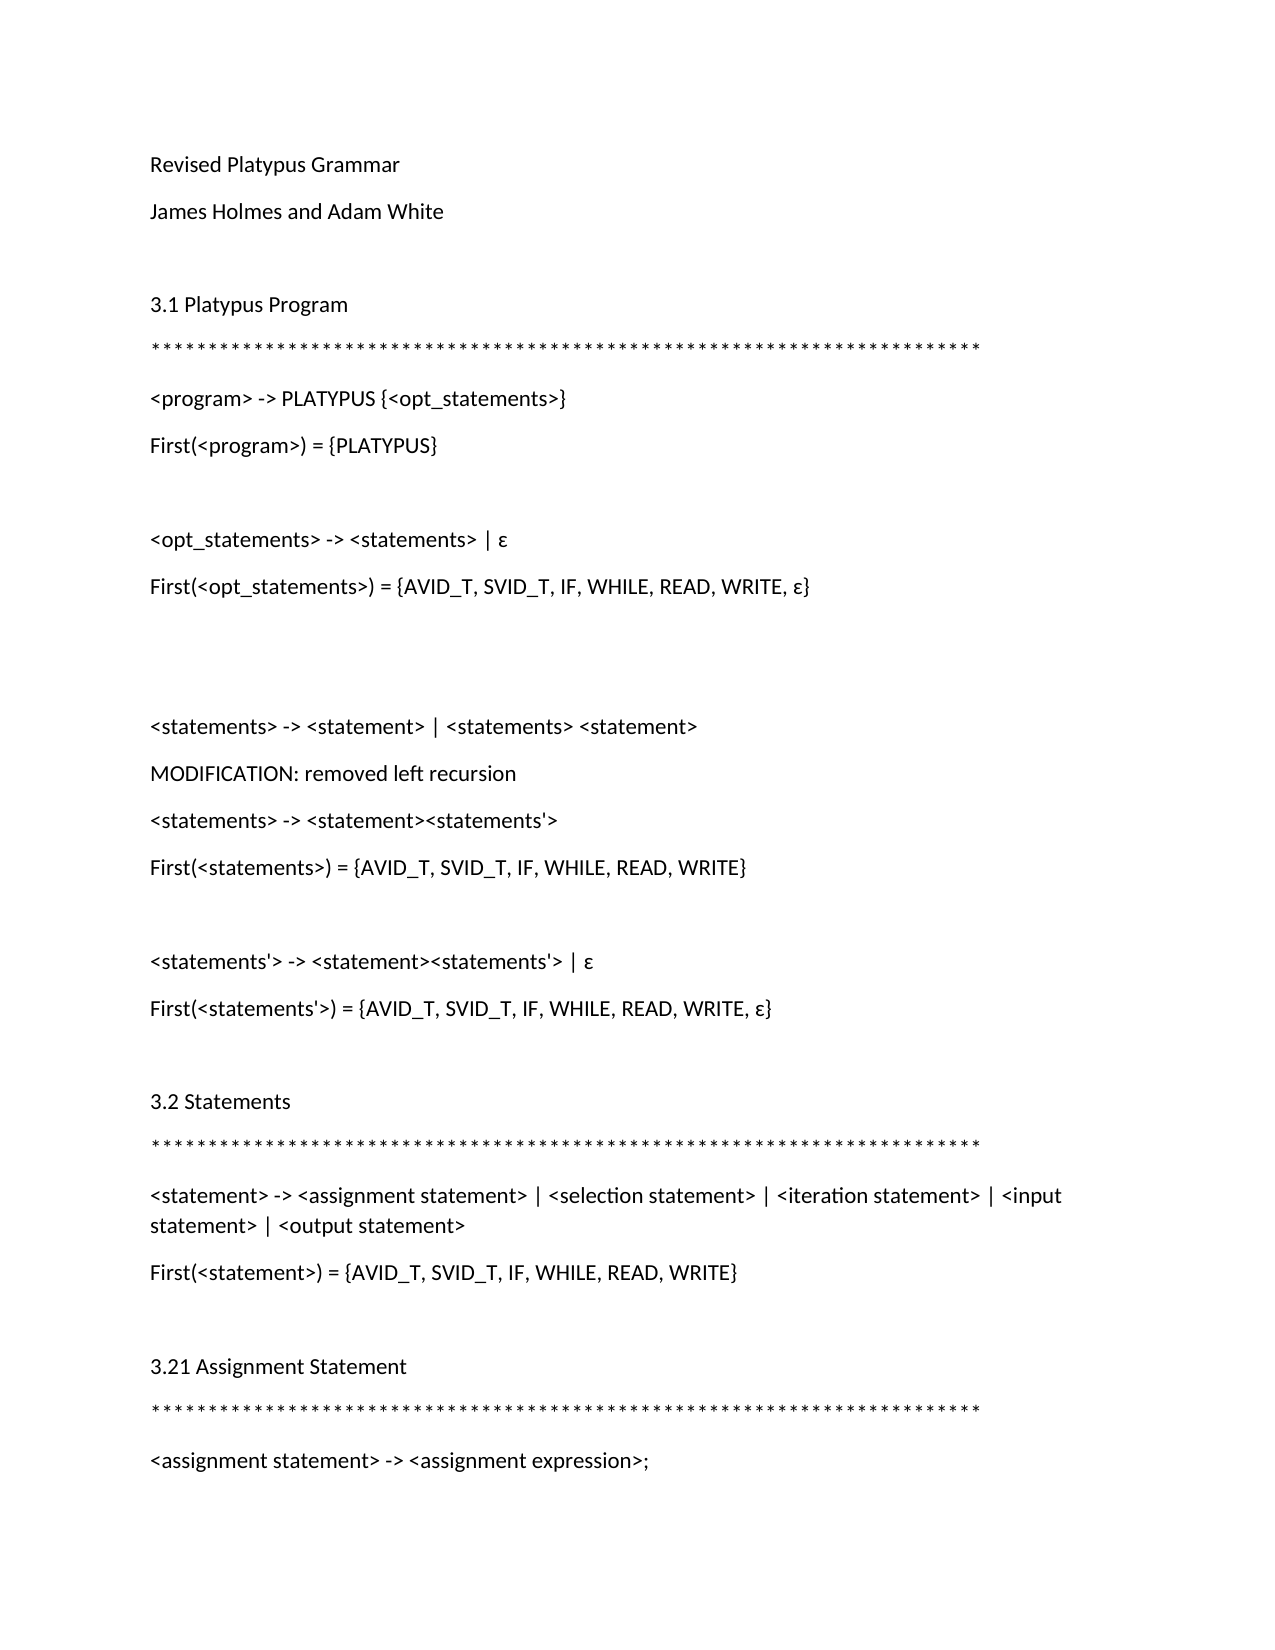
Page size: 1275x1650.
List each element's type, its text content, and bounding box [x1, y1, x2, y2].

text 3.2 Statements [150, 1087, 1125, 1116]
text ************************************************************************* [150, 337, 1125, 366]
text Revised Platypus Grammar [150, 150, 1125, 178]
text First(<statements'>) = {AVID_T, SVID_T, IF, WHILE, READ, WRITE, ɛ} [150, 994, 1125, 1022]
text ************************************************************************* [150, 1399, 1125, 1427]
text First(<statement>) = {AVID_T, SVID_T, IF, WHILE, READ, WRITE} [150, 1258, 1125, 1286]
text <statements'> -> <statement><statements'> | ɛ [150, 947, 1125, 975]
text <opt_statements> -> <statements> | ɛ [150, 525, 1125, 553]
text <statement> -> <assignment statement> | <selection statement> | <iteration statement> | <input statement> | <output statement> [150, 1181, 1125, 1239]
text ************************************************************************* [150, 1134, 1125, 1162]
text 3.21 Assignment Statement [150, 1352, 1125, 1380]
text MODIFICATION: removed left recursion [150, 759, 1125, 787]
text First(<statements>) = {AVID_T, SVID_T, IF, WHILE, READ, WRITE} [150, 853, 1125, 881]
text <statements> -> <statement><statements'> [150, 806, 1125, 834]
text <program> -> PLATYPUS {<opt_statements>} [150, 384, 1125, 412]
text 3.1 Platypus Program [150, 291, 1125, 319]
text <statements> -> <statement> | <statements> <statement> [150, 712, 1125, 741]
text James Holmes and Adam White [150, 197, 1125, 225]
text <assignment statement> -> <assignment expression>; [150, 1446, 1125, 1474]
text First(<program>) = {PLATYPUS} [150, 431, 1125, 459]
text First(<opt_statements>) = {AVID_T, SVID_T, IF, WHILE, READ, WRITE, ɛ} [150, 572, 1125, 600]
